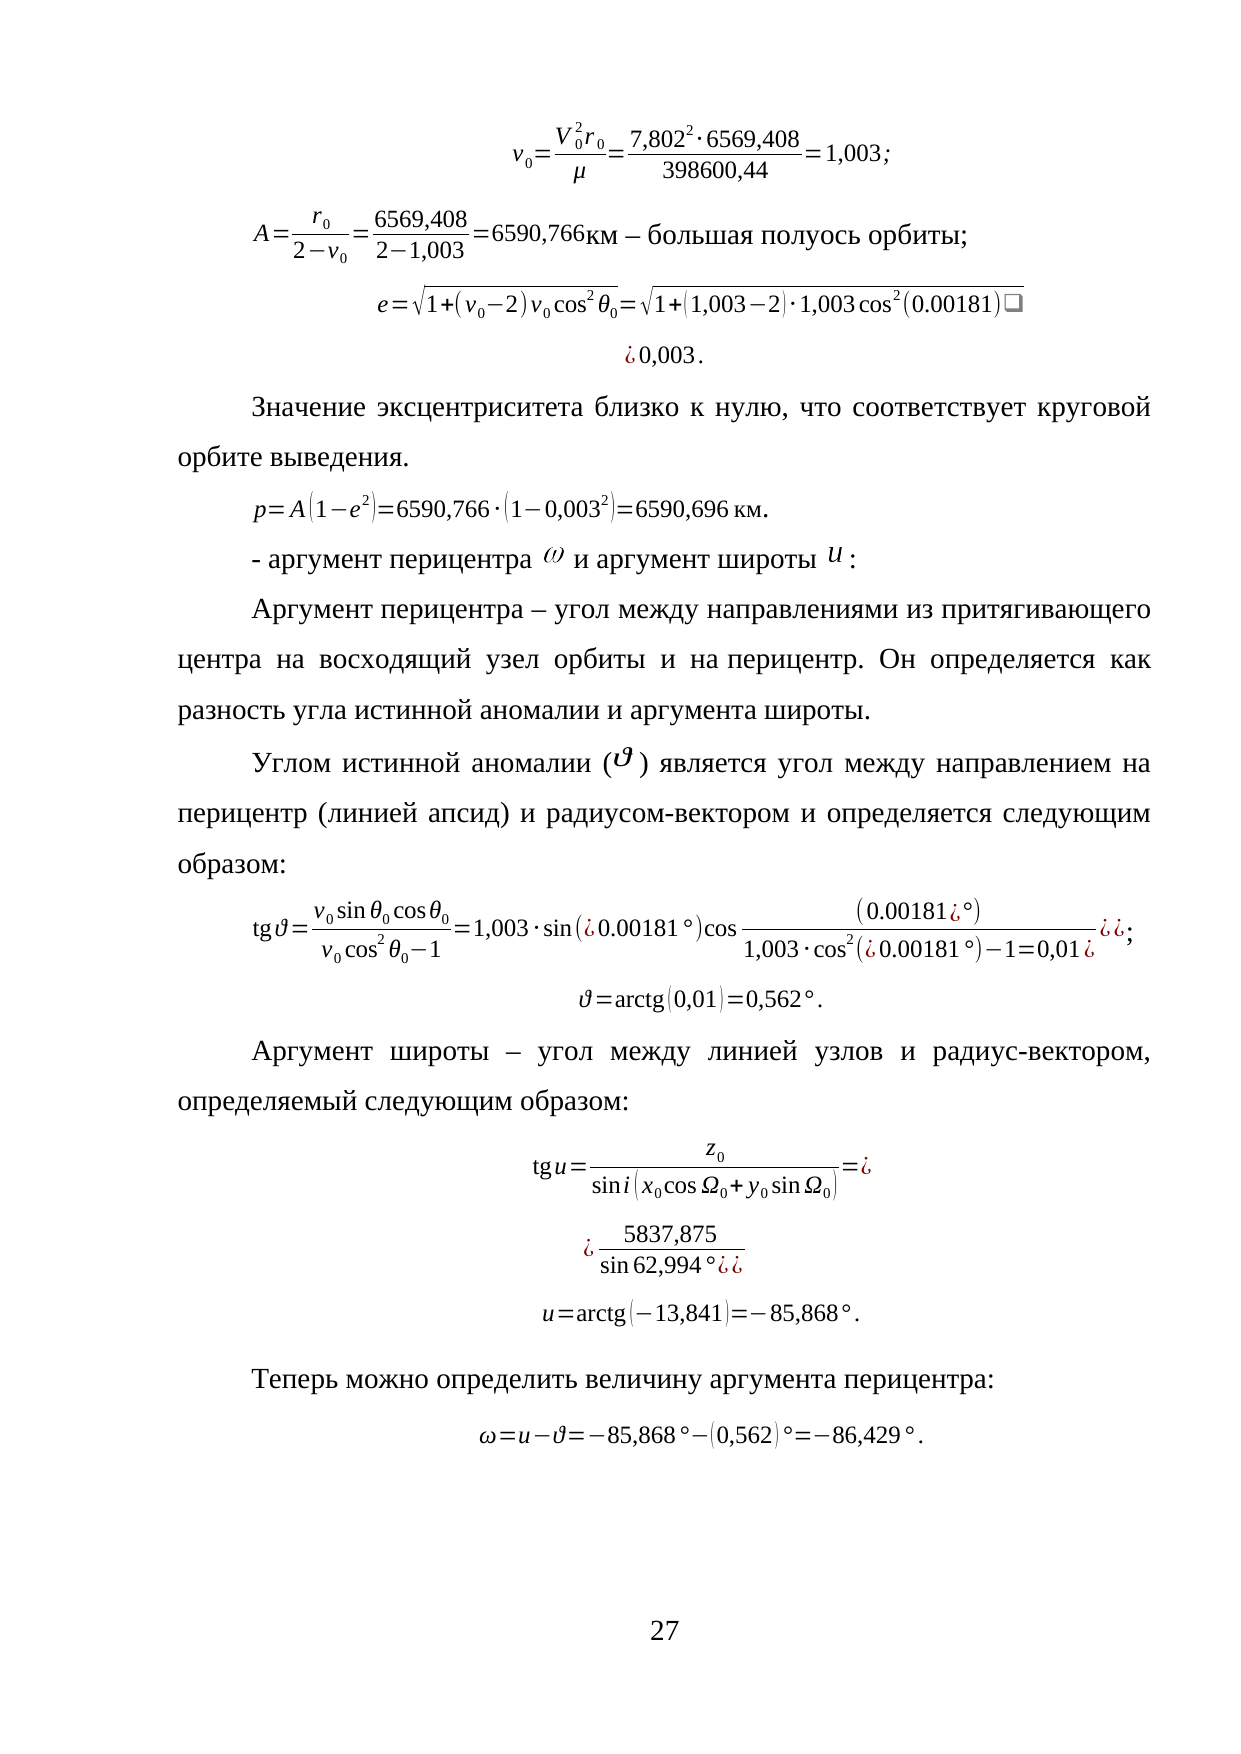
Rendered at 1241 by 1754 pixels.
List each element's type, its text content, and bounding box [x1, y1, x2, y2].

text . [177, 489, 1152, 524]
text Углом истинной аномалии () является угол между направлением на перицентр (линией апсид) и радиусом-вектором и определяется следующим образом: [177, 742, 1152, 879]
text км – большая полуось орбиты; [177, 201, 1152, 267]
text Аргумент перицентра – угол между направлениями из притягивающего центра на восходящий узел орбиты и на перицентр. Он определяется как разность угла истинной аномалии и аргумента широты. [177, 591, 1152, 725]
text - аргумент перицентра и аргумент широты : [177, 541, 1152, 574]
text Значение эксцентриситета близко к нулю, что соответствует круговой орбите выведения. [177, 389, 1152, 473]
text Аргумент широты – угол между линией узлов и радиус-вектором, определяемый следующим образом: [177, 1033, 1152, 1117]
text ; [177, 896, 1152, 966]
text Теперь можно определить величину аргумента перицентра: [177, 1346, 1152, 1394]
